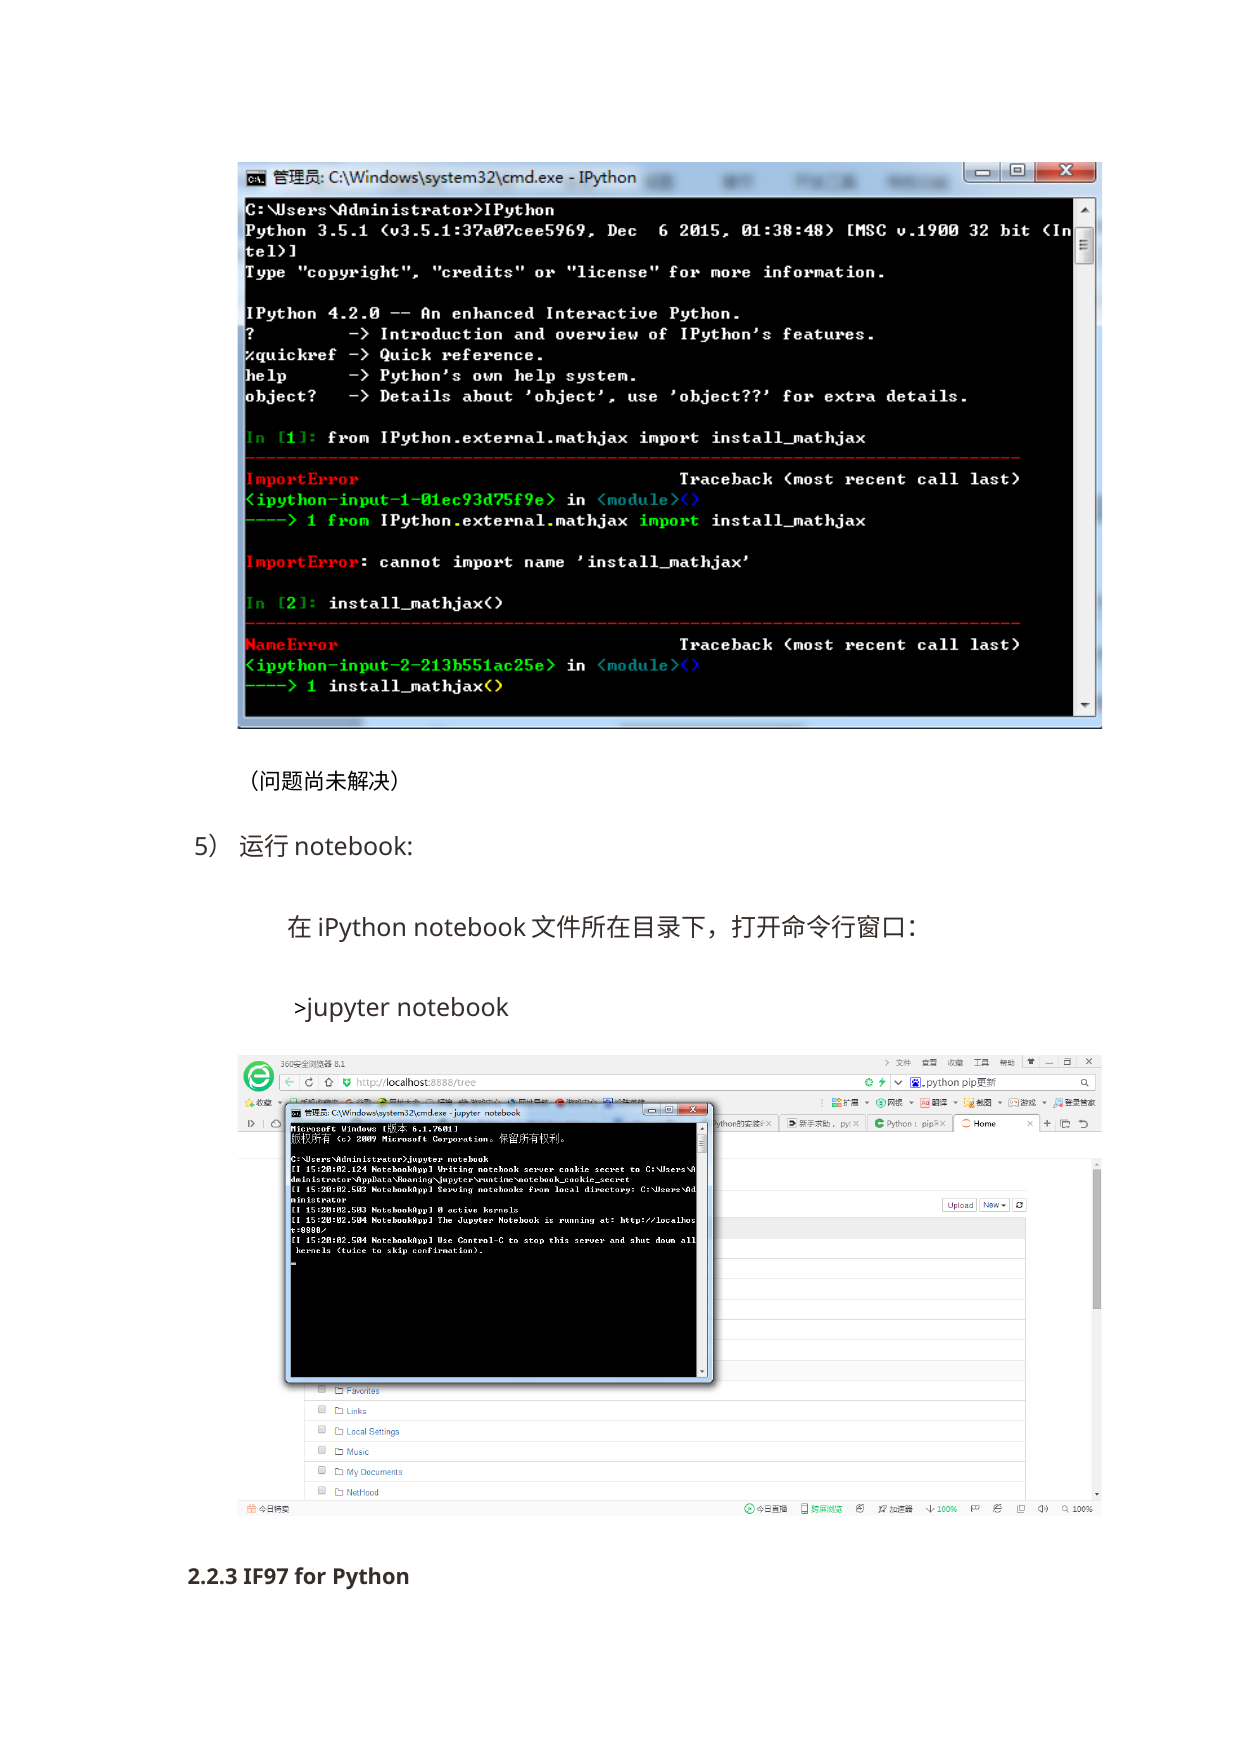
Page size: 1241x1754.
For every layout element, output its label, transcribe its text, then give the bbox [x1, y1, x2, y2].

text >jupyter notebook [187, 974, 1053, 1039]
text 在iPython notebook文件所在目录下，打开命令行窗口： [187, 893, 1053, 958]
text （问题尚未解决） [187, 763, 1053, 796]
text 2.2.3 IF97 for Python [187, 1559, 1053, 1592]
picture [237, 162, 1103, 729]
picture [237, 1055, 1102, 1516]
text 5） 运行notebook: [187, 812, 1053, 877]
